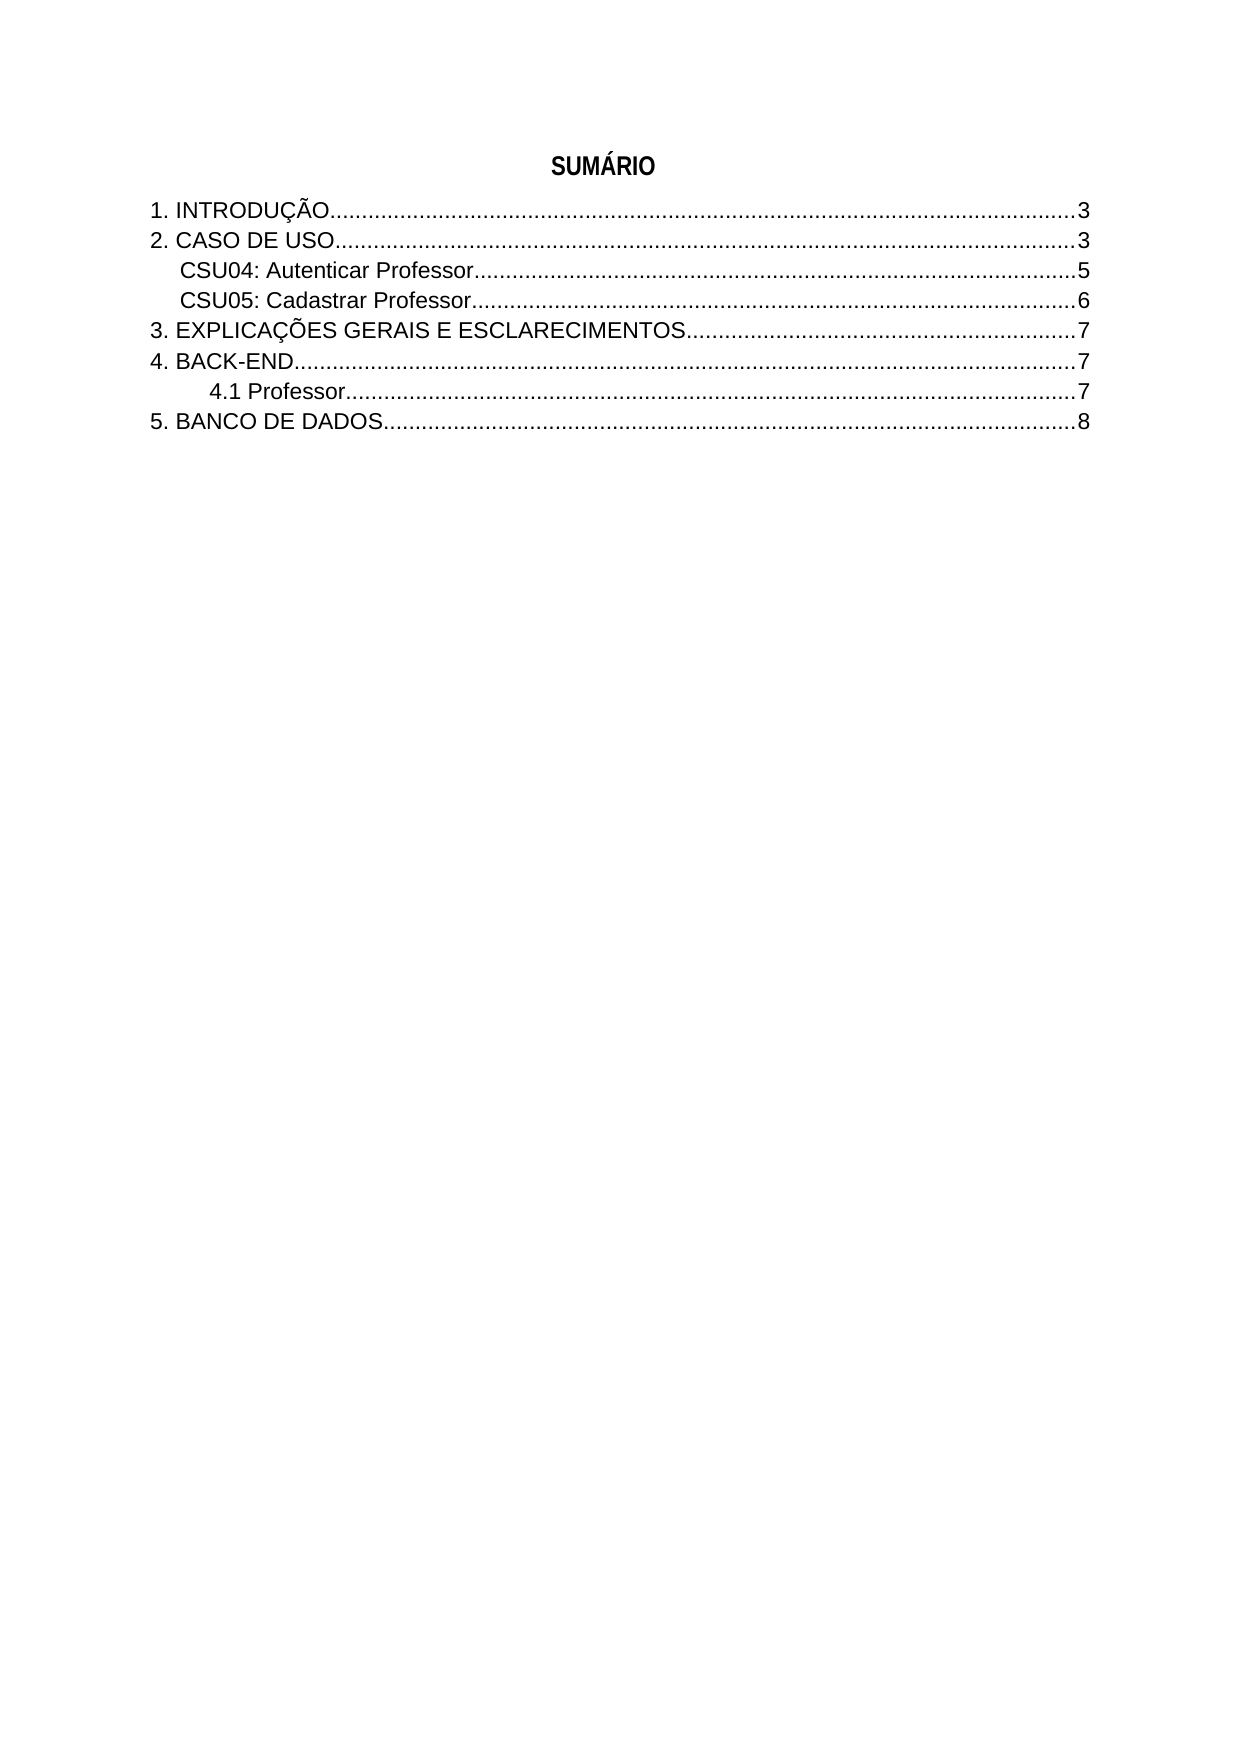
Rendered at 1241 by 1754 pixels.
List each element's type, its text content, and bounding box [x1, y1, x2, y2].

text SUMÁRIO [489, 150, 717, 181]
